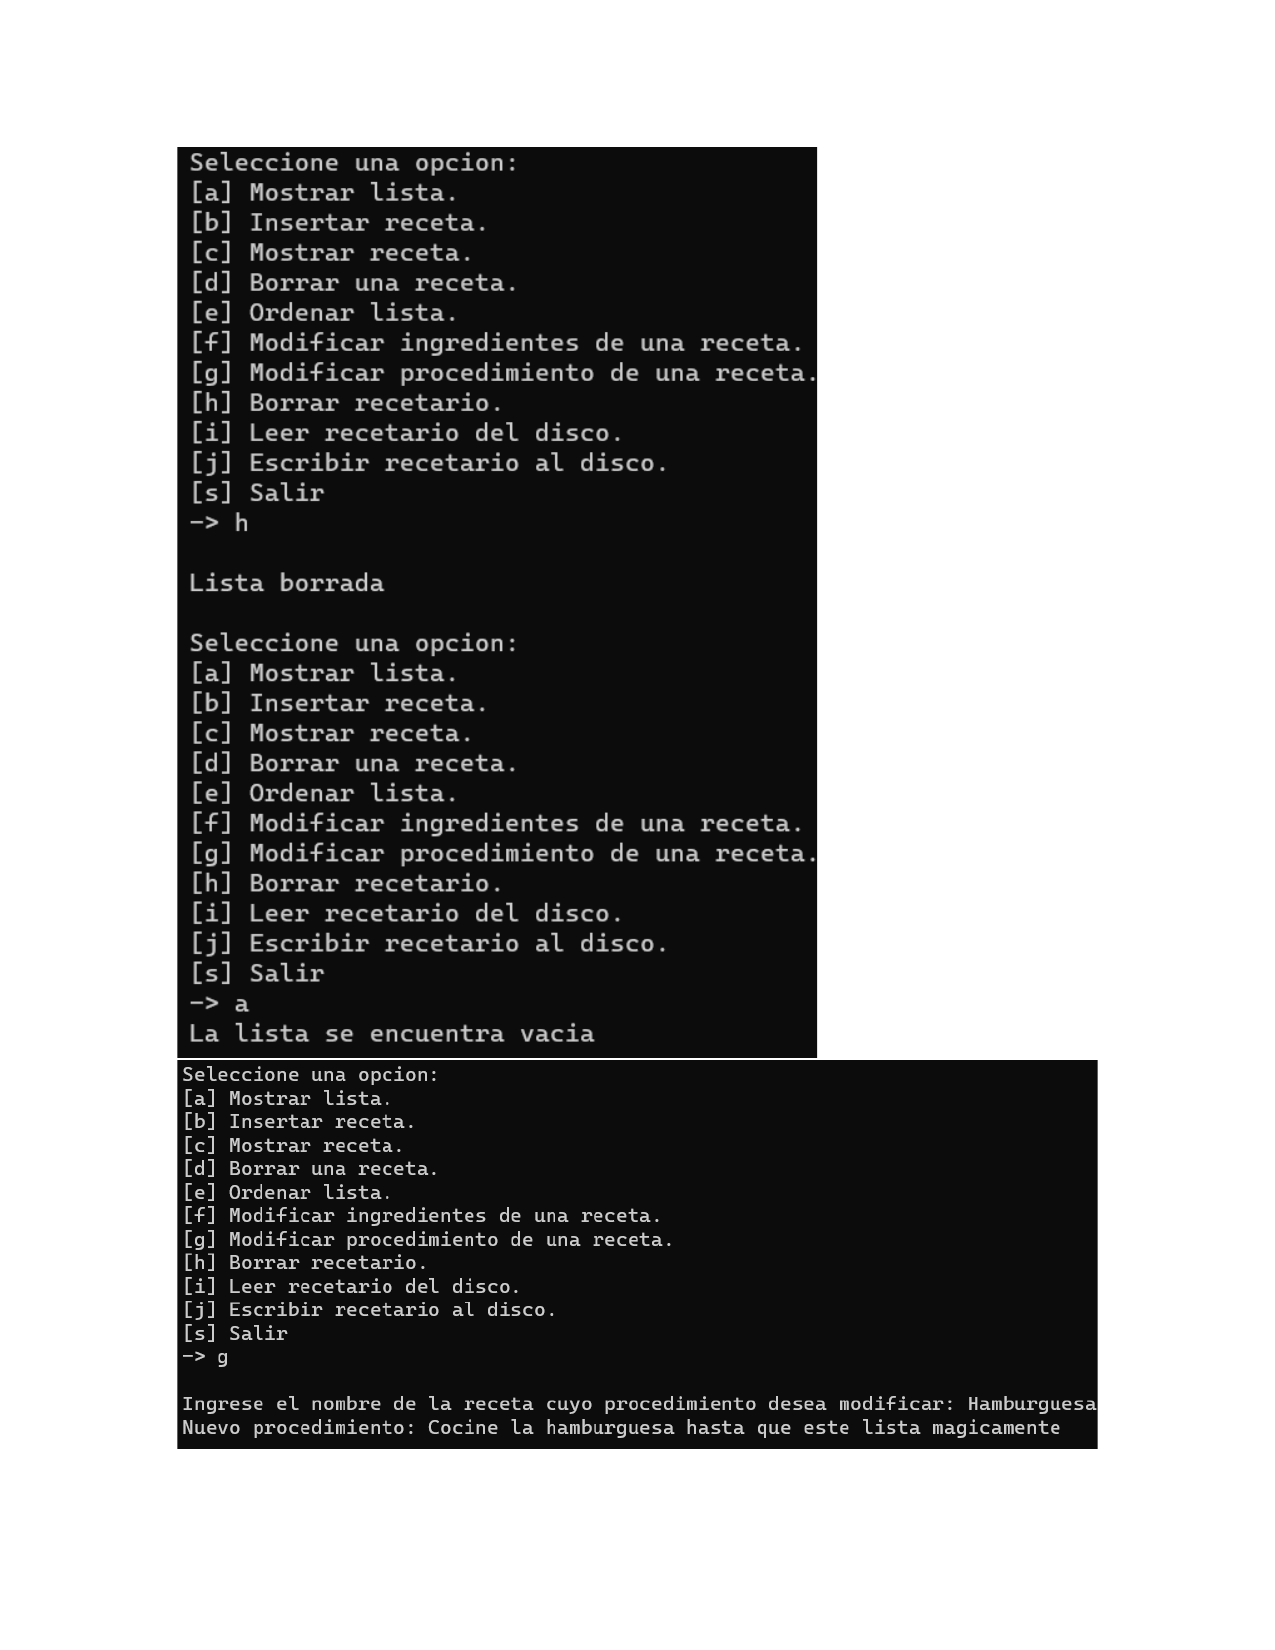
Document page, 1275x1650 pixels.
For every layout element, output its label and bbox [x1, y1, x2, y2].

picture [177, 147, 818, 1058]
picture [177, 1060, 1098, 1449]
